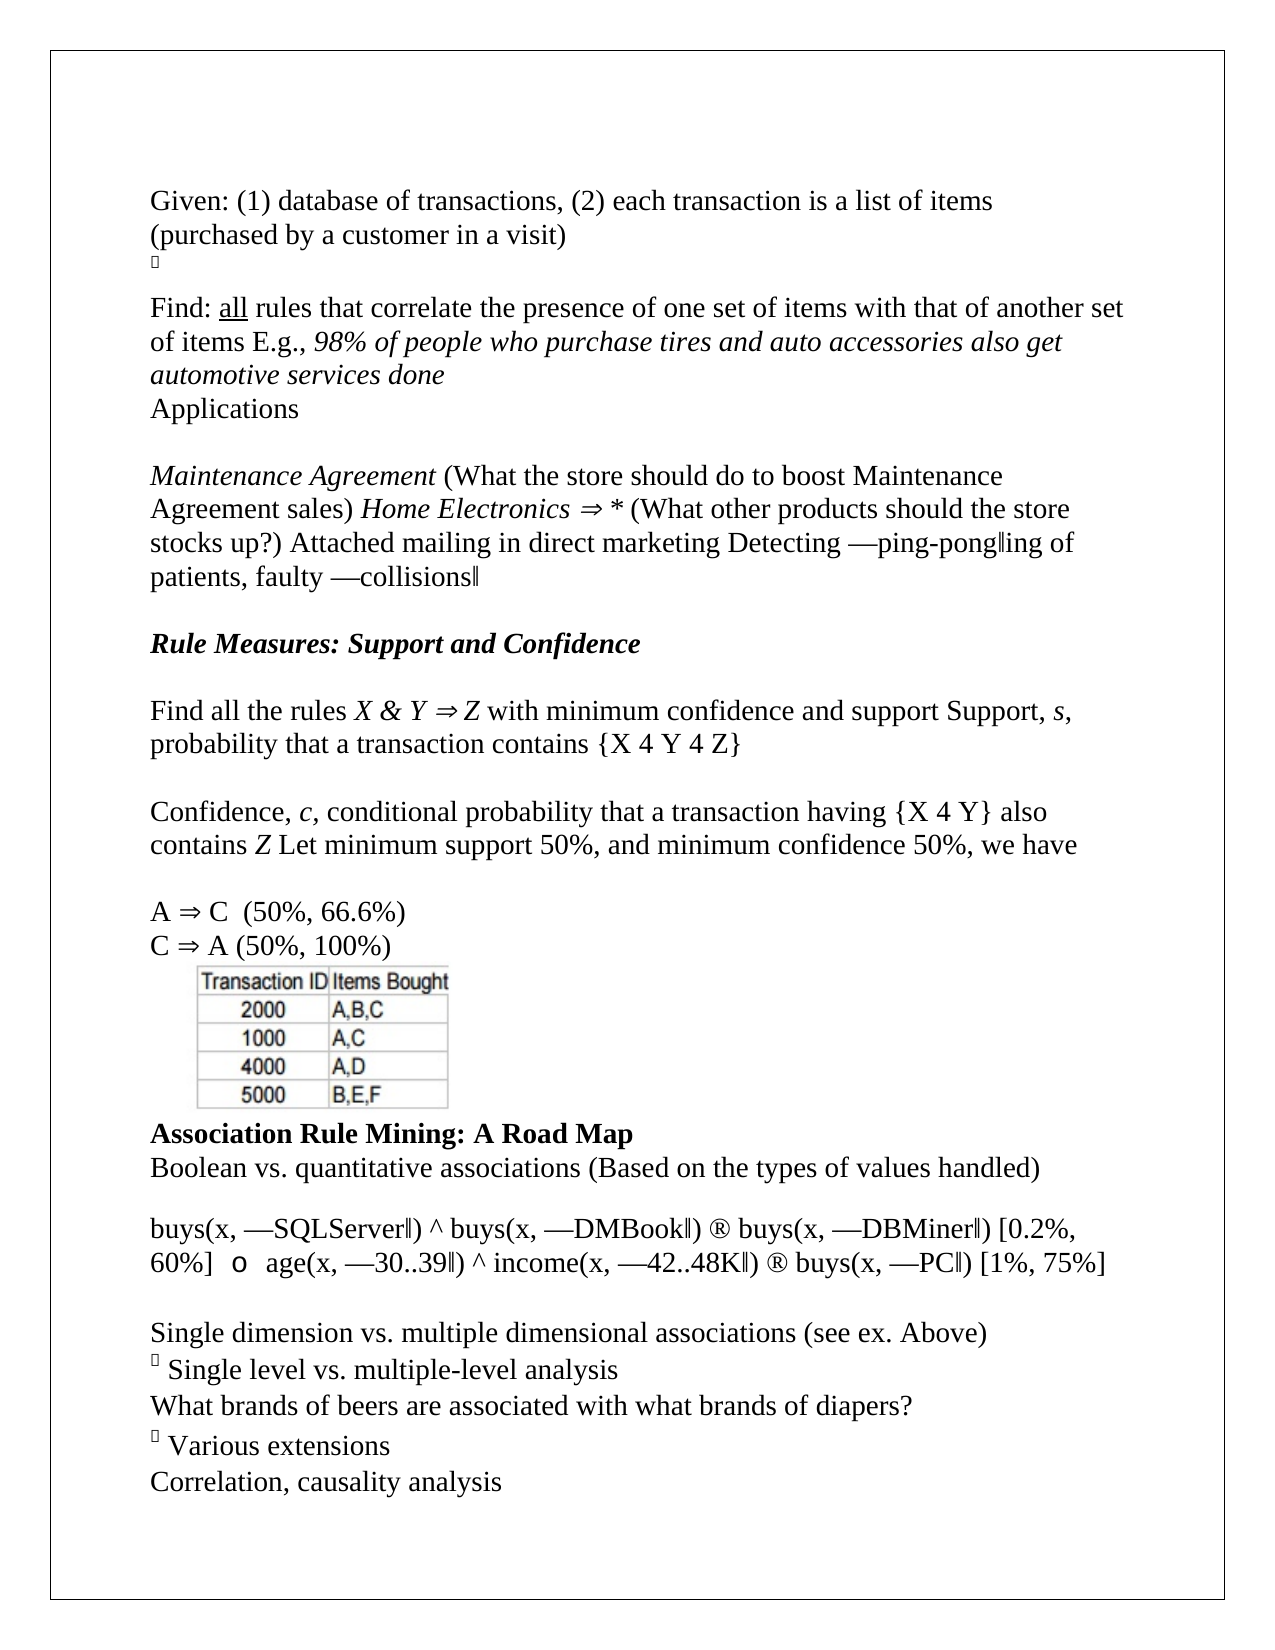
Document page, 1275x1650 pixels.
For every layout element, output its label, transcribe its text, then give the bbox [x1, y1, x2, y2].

text buys(x, ―SQLServer‖) ^ buys(x, ―DMBook‖) ® buys(x, ―DBMiner‖) [0.2%, 60%] o age(x, ―30..39‖) ^ income(x, ―42..48K‖) ® buys(x, ―PC‖) [1%, 75%] [150, 1212, 1125, 1281]
text Single dimension vs. multiple dimensional associations (see ex. Above) [150, 1315, 1125, 1348]
text Find: all rules that correlate the presence of one set of items with that of another set of items E.g., 98% of people who purchase tires and auto accessories also get automotive services done [150, 290, 1125, 391]
text  Single level vs. multiple-level analysis [150, 1348, 1125, 1388]
text Maintenance Agreement (What the store should do to boost Maintenance Agreement sales) Home Electronics  * (What other products should the store stocks up?) Attached mailing in direct marketing Detecting ―ping-pong‖ing of patients, faulty ―collisions‖ [150, 458, 1125, 592]
text Rule Measures: Support and Confidence [150, 626, 1125, 659]
picture [150, 961, 499, 1117]
text Boolean vs. quantitative associations (Based on the types of values handled) [150, 1150, 1125, 1183]
text A  C (50%, 66.6%) [150, 894, 1125, 928]
text Correlation, causality analysis [150, 1464, 1125, 1497]
text  Various extensions [150, 1424, 1125, 1464]
text Given: (1) database of transactions, (2) each transaction is a list of items (purchased by a customer in a visit) [150, 183, 1125, 251]
text Find all the rules X & Y  Z with minimum confidence and support Support, s, probability that a transaction contains {X  Y  Z} [150, 693, 1125, 760]
text C  A (50%, 100%) [150, 928, 1125, 962]
text What brands of beers are associated with what brands of diapers? [150, 1388, 1125, 1424]
text Confidence, c, conditional probability that a transaction having {X  Y} also contains Z Let minimum support 50%, and minimum confidence 50%, we have [150, 794, 1125, 861]
text  [150, 251, 1125, 290]
text Association Rule Mining: A Road Map [150, 1116, 1125, 1150]
text Applications [150, 391, 1125, 424]
